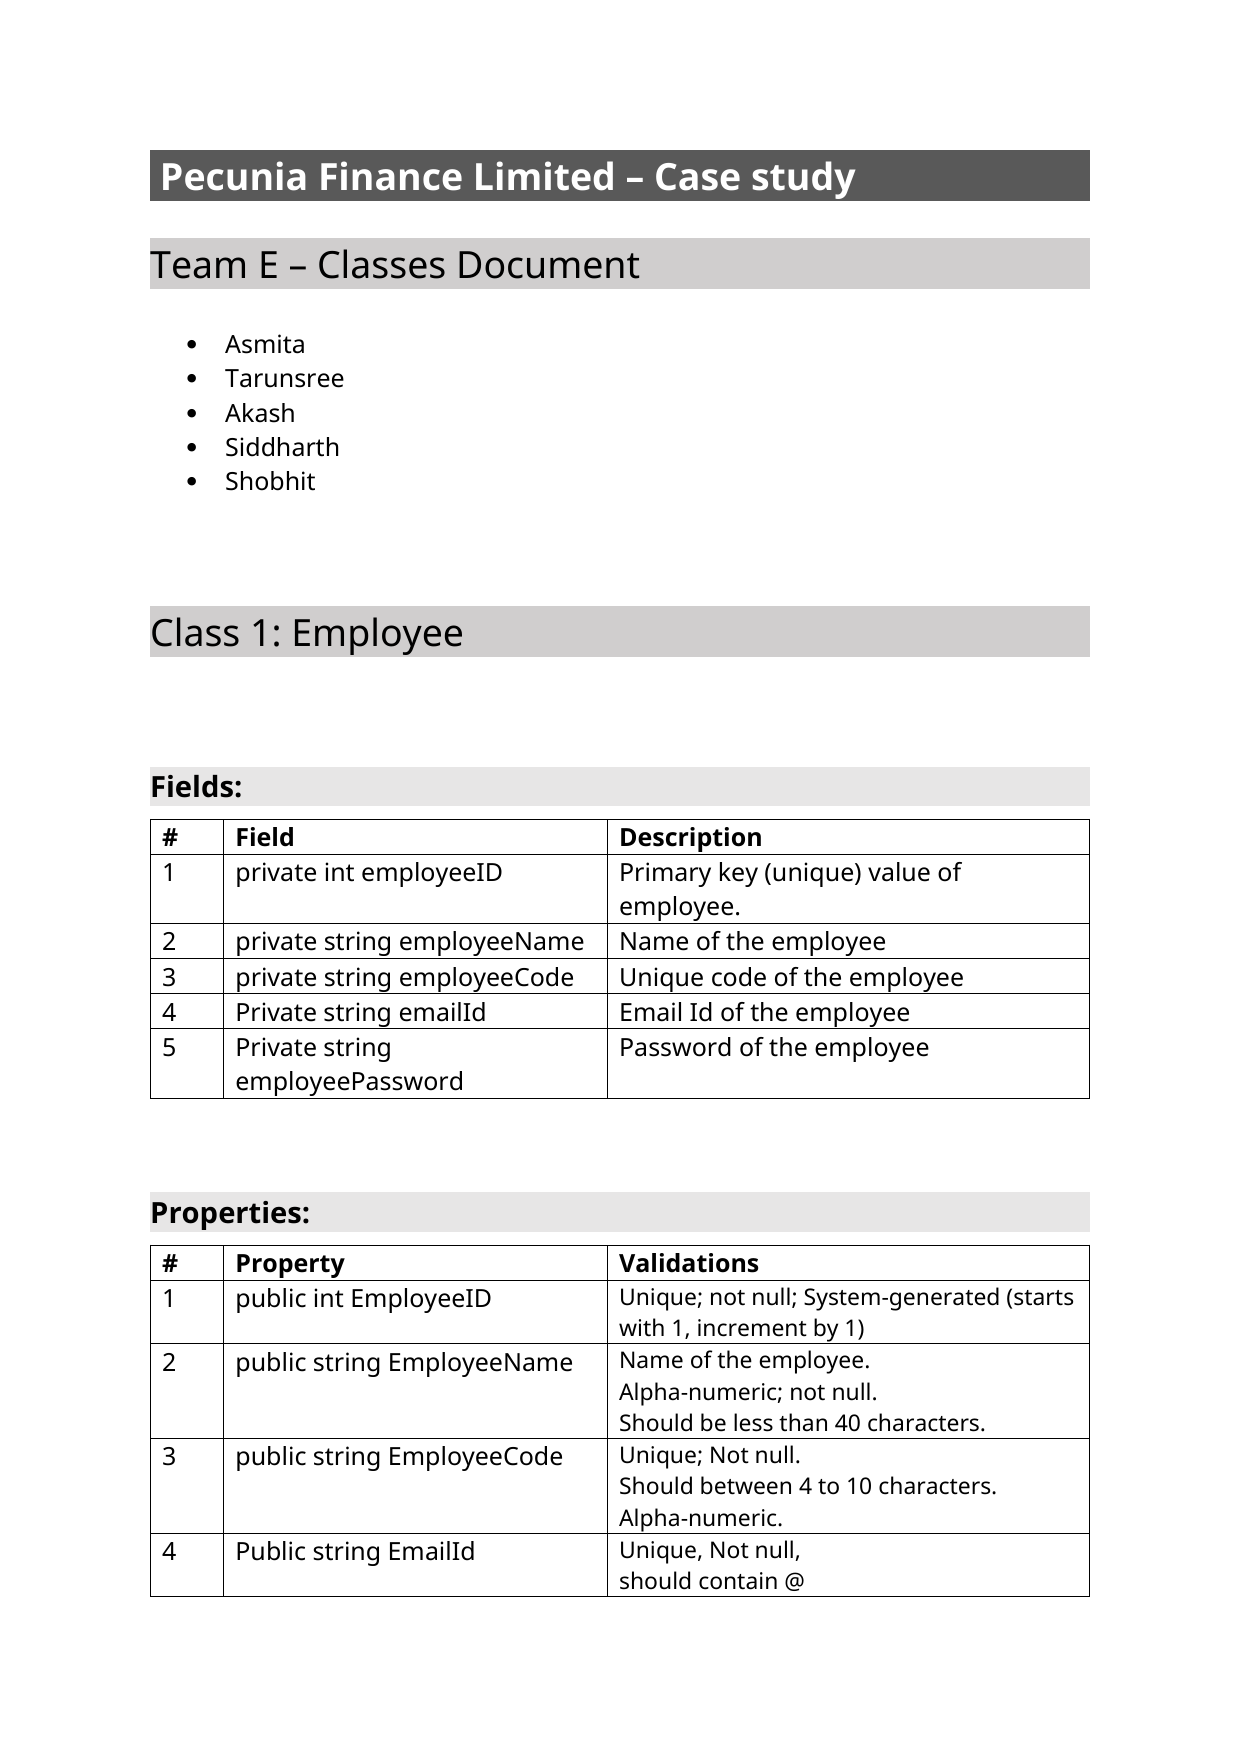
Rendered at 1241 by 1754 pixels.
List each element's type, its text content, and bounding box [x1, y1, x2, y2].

text Class 1: Employee [150, 606, 1090, 657]
table_cell Unique, Not null, should contain @ [608, 1534, 1089, 1596]
text Properties: [150, 1192, 1090, 1232]
table_header Field [224, 820, 607, 854]
table_cell 3 [151, 959, 223, 993]
list Shobhit [187, 463, 1090, 497]
table_cell private int employeeID [224, 855, 607, 923]
table_cell Name of the employee [608, 924, 1089, 958]
table_cell 5 [151, 1029, 223, 1097]
table_cell Public string EmailId [224, 1534, 607, 1596]
table_header Description [608, 820, 1089, 854]
table_cell public int EmployeeID [224, 1281, 607, 1343]
table_cell 2 [151, 924, 223, 958]
table_cell public string EmployeeName [224, 1344, 607, 1438]
table_cell Private string emailId [224, 994, 607, 1028]
table_header Property [224, 1246, 607, 1279]
table_cell Email Id of the employee [608, 994, 1089, 1028]
table_header # [151, 1246, 223, 1279]
list Asmita [187, 327, 1090, 361]
table_cell private string employeeCode [224, 959, 607, 993]
table_cell Unique; not null; System-generated (starts with 1, increment by 1) [608, 1281, 1089, 1343]
table_cell Name of the employee. Alpha-numeric; not null. Should be less than 40 characters. [608, 1344, 1089, 1438]
table_cell 4 [151, 994, 223, 1028]
table_cell Password of the employee [608, 1029, 1089, 1097]
table_header Validations [608, 1246, 1089, 1279]
table_header # [151, 820, 223, 854]
table_cell 1 [151, 1281, 223, 1343]
table_cell 4 [151, 1534, 223, 1596]
table_cell Private string employeePassword [224, 1029, 607, 1097]
table_cell public string EmployeeCode [224, 1439, 607, 1533]
text Pecunia Finance Limited – Case study [150, 150, 1090, 201]
table_cell 3 [151, 1439, 223, 1533]
list Akash [187, 395, 1090, 429]
table_cell Unique; Not null. Should between 4 to 10 characters. Alpha-numeric. [608, 1439, 1089, 1533]
table_cell 2 [151, 1344, 223, 1438]
table_cell Primary key (unique) value of employee. [608, 855, 1089, 923]
text Fields: [150, 767, 1090, 806]
table_cell private string employeeName [224, 924, 607, 958]
table_cell 1 [151, 855, 223, 923]
list Siddharth [187, 429, 1090, 463]
table_cell Unique code of the employee [608, 959, 1089, 993]
text Team E – Classes Document [150, 238, 1090, 289]
list Tarunsree [187, 361, 1090, 395]
